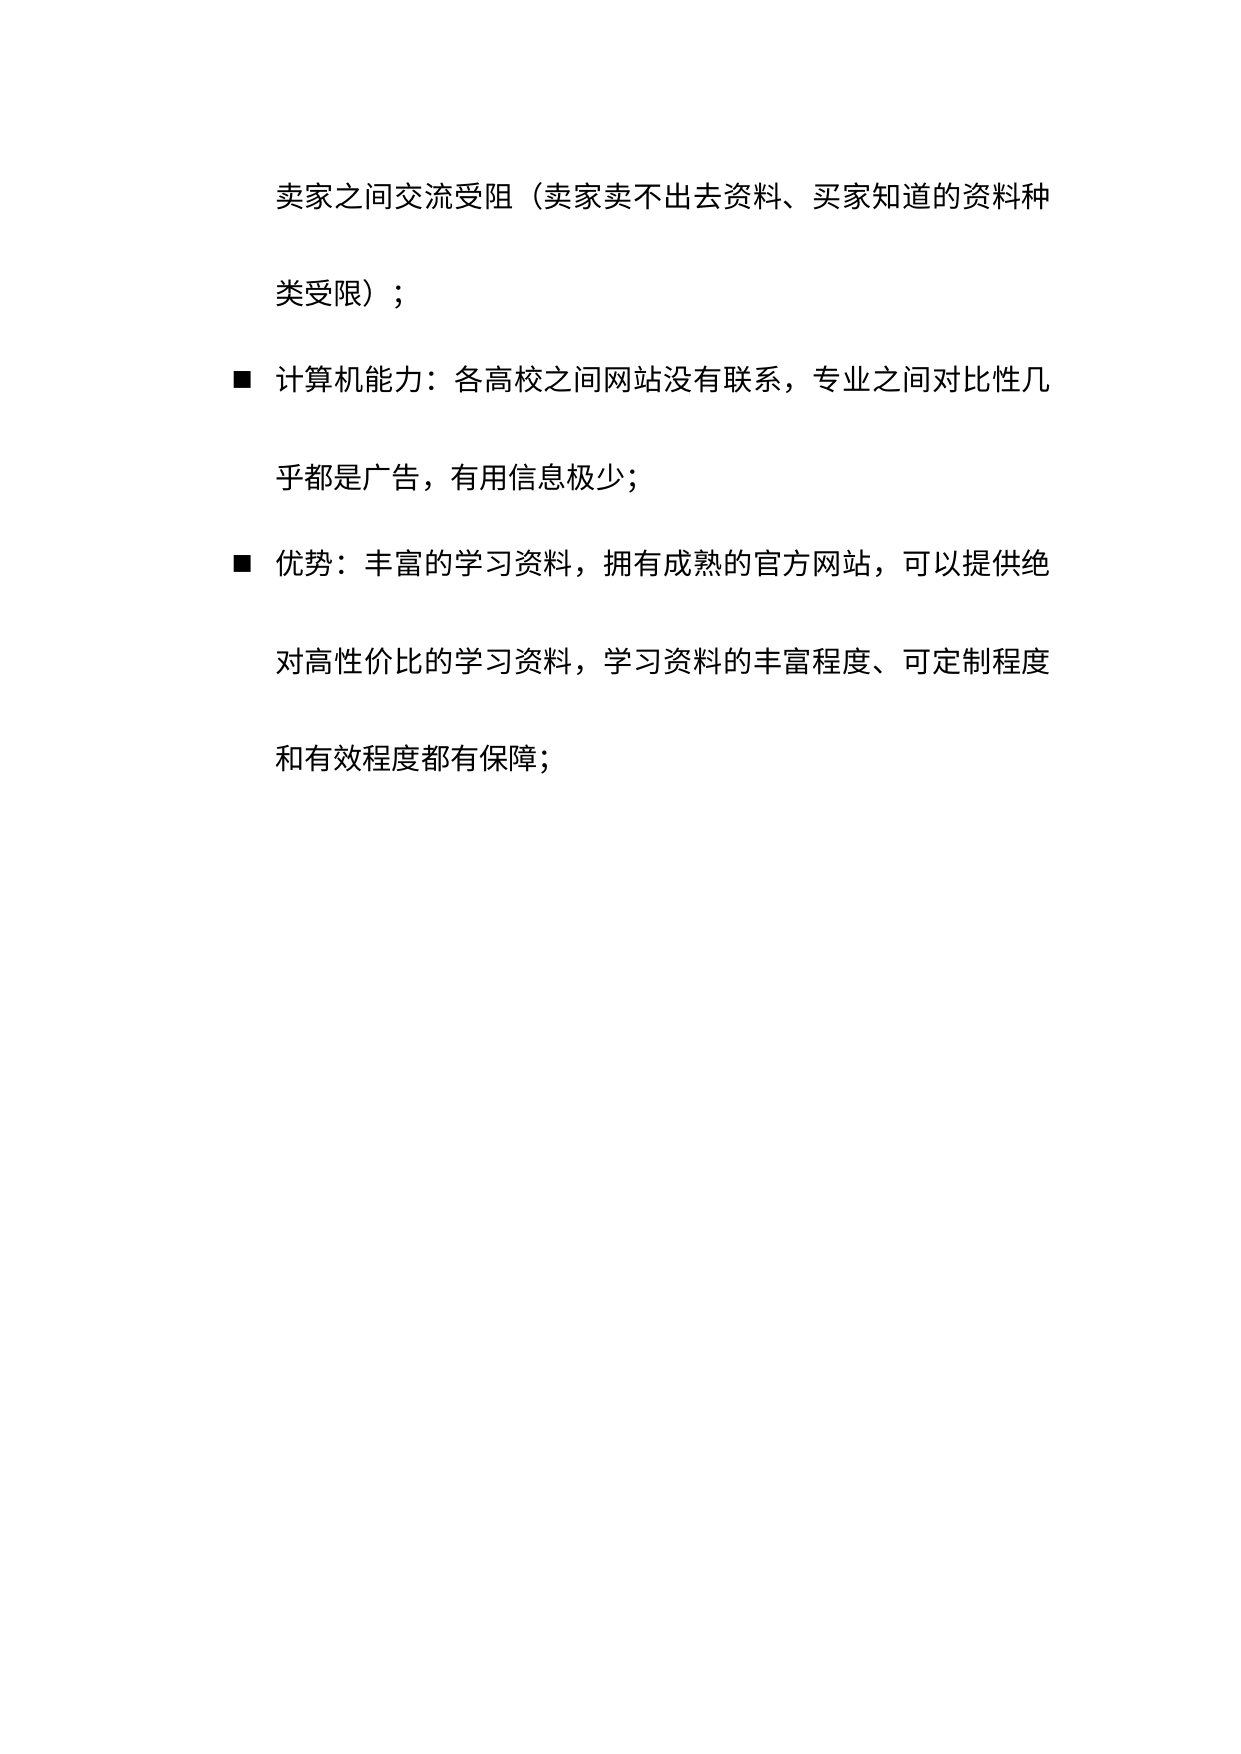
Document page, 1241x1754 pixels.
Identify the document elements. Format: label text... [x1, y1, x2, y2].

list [231, 162, 1053, 324]
list 优势：丰富的学习资料，拥有成熟的官方网站，可以提供绝对高性价比的学习资料，学习资料的丰富程度、可定制程度和有效程度都有保障； [231, 529, 1053, 789]
list 计算机能力：各高校之间网站没有联系，专业之间对比性几乎都是广告，有用信息极少； [231, 346, 1053, 508]
